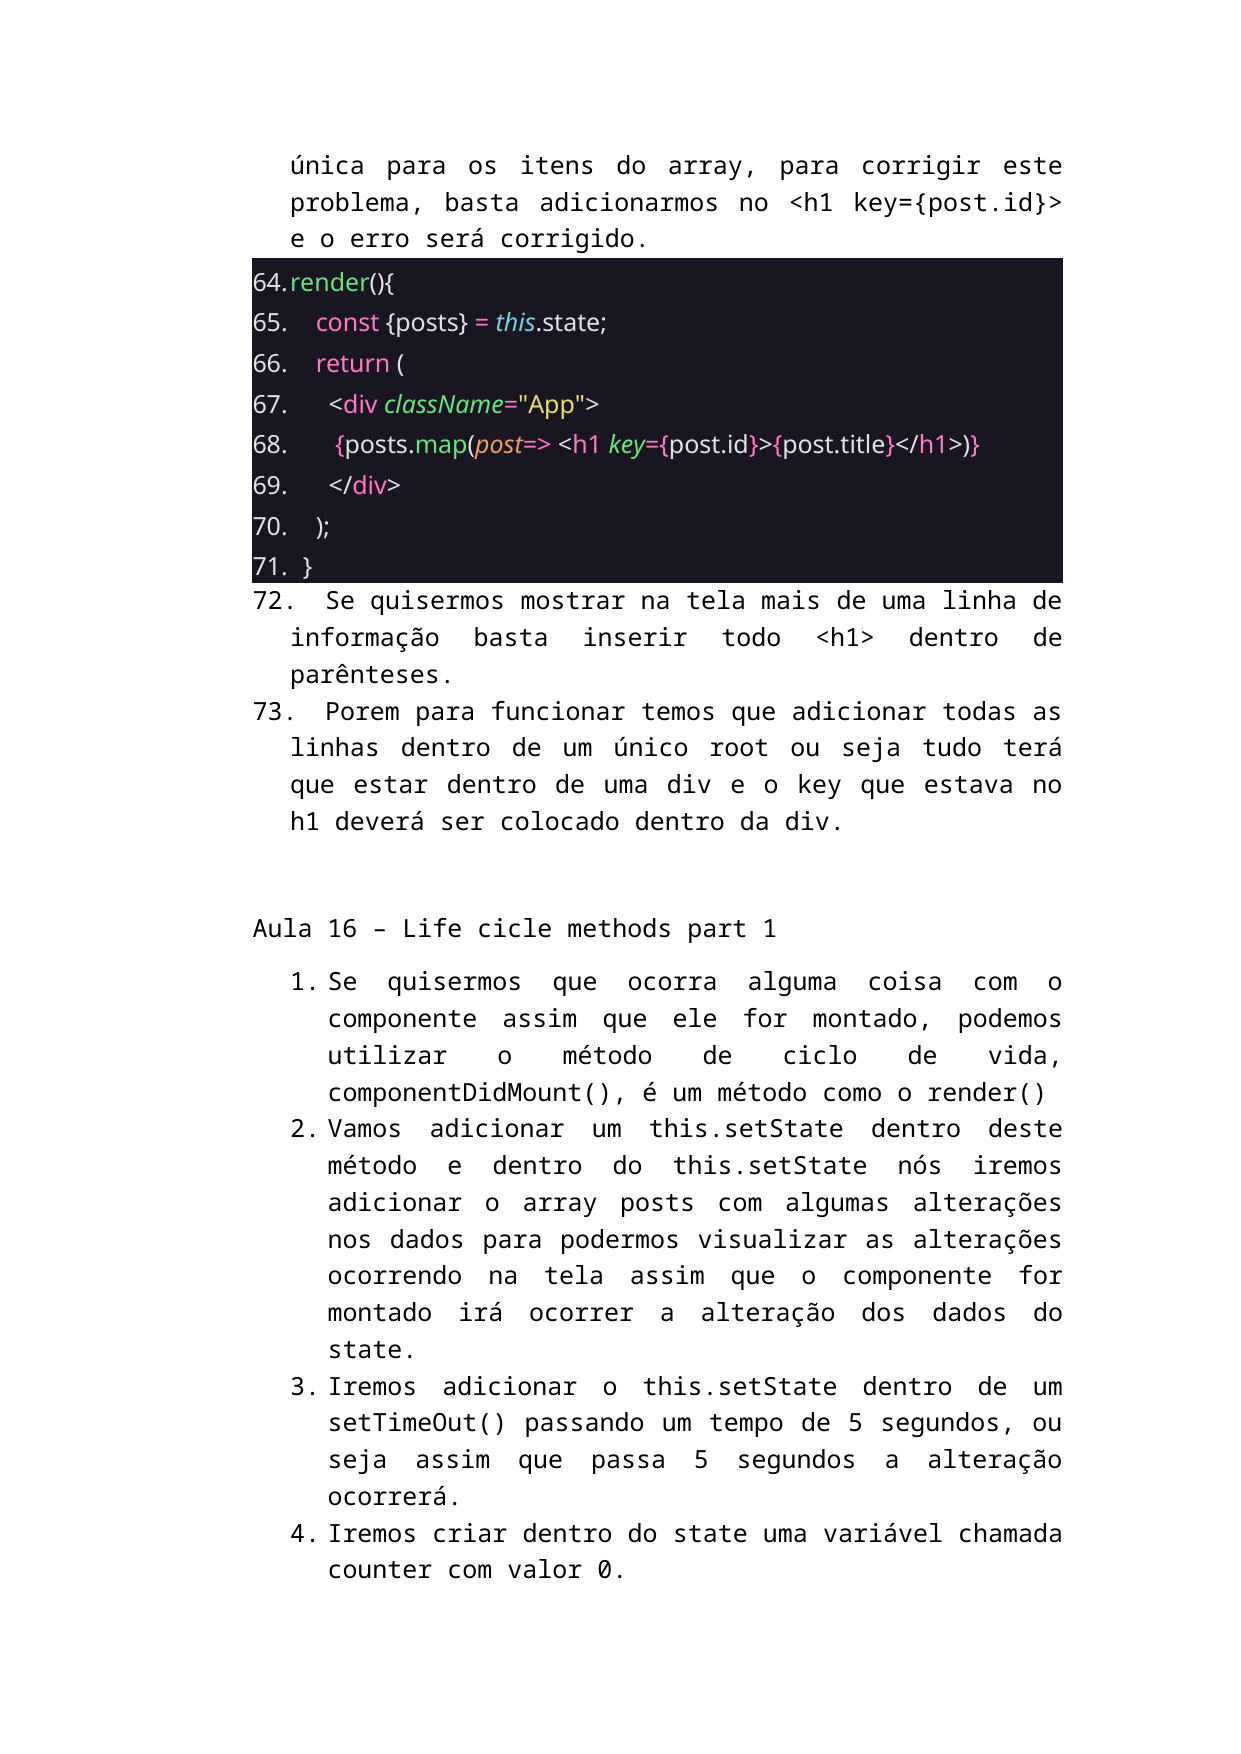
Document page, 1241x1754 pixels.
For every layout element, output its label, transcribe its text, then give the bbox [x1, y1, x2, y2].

list Vamos adicionar um this.setState dentro deste método e dentro do this.setState nós iremos adicionar o array posts com algumas alterações nos dados para podermos visualizar as alterações ocorrendo na tela assim que o componente for montado irá ocorrer a alteração dos dados do state. [290, 1111, 1063, 1366]
list render(){ [252, 258, 1063, 298]
list return ( [252, 339, 1063, 380]
list Porem para funcionar temos que adicionar todas as linhas dentro de um único root ou seja tudo terá que estar dentro de uma div e o key que estava no h1 deverá ser colocado dentro da div. [252, 693, 1063, 838]
list } [252, 542, 1063, 583]
list Se quisermos que ocorra alguma coisa com o componente assim que ele for montado, podemos utilizar o método de ciclo de vida, componentDidMount(), é um método como o render() [290, 964, 1063, 1108]
list Iremos adicionar o this.setState dentro de um setTimeOut() passando um tempo de 5 segundos, ou seja assim que passa 5 segundos a alteração ocorrerá. [290, 1368, 1063, 1513]
list {posts.map(post=> <h1 key={post.id}>{post.title}</h1>)} [252, 420, 1063, 461]
list Iremos criar dentro do state uma variável chamada counter com valor 0. [290, 1515, 1063, 1586]
list <div className="App"> [252, 380, 1063, 420]
list const {posts} = this.state; [252, 298, 1063, 339]
list ); [252, 502, 1063, 542]
list Se quisermos mostrar na tela mais de uma linha de informação basta inserir todo <h1> dentro de parênteses. [252, 583, 1063, 691]
text Aula 16 – Life cicle methods part 1 [252, 910, 1063, 944]
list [252, 148, 1063, 255]
list </div> [252, 461, 1063, 502]
